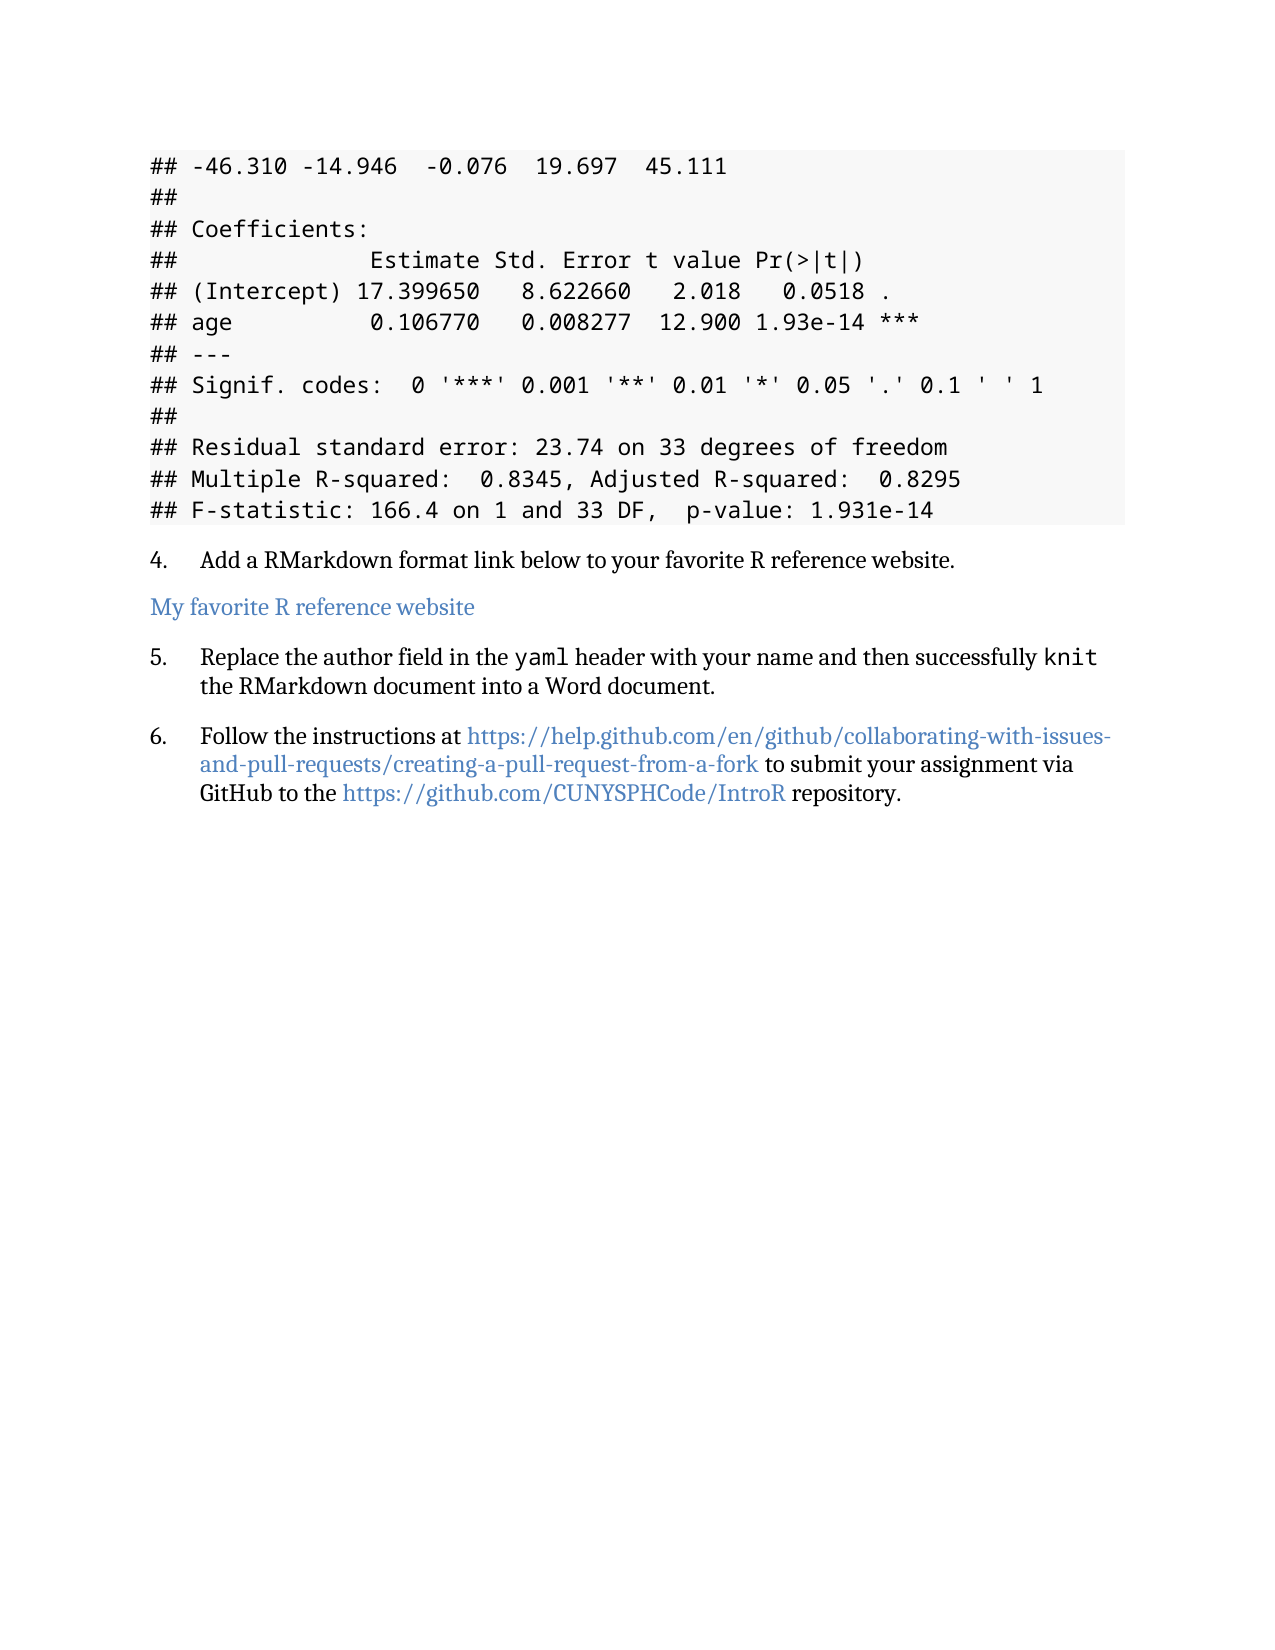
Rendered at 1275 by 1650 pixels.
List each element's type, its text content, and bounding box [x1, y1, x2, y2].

list Follow the instructions at https://help.github.com/en/github/collaborating-with-issues-and-pull-requests/creating-a-pull-request-from-a-fork to submit your assignment via GitHub to the https://github.com/CUNYSPHCode/IntroR repository. [150, 722, 1125, 808]
list Add a RMarkdown format link below to your favorite R reference website. [150, 546, 1125, 574]
list Replace the author field in the yaml header with your name and then successfully knit the RMarkdown document into a Word document. [150, 641, 1125, 701]
text My favorite R reference website [150, 593, 1125, 622]
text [150, 150, 1125, 525]
